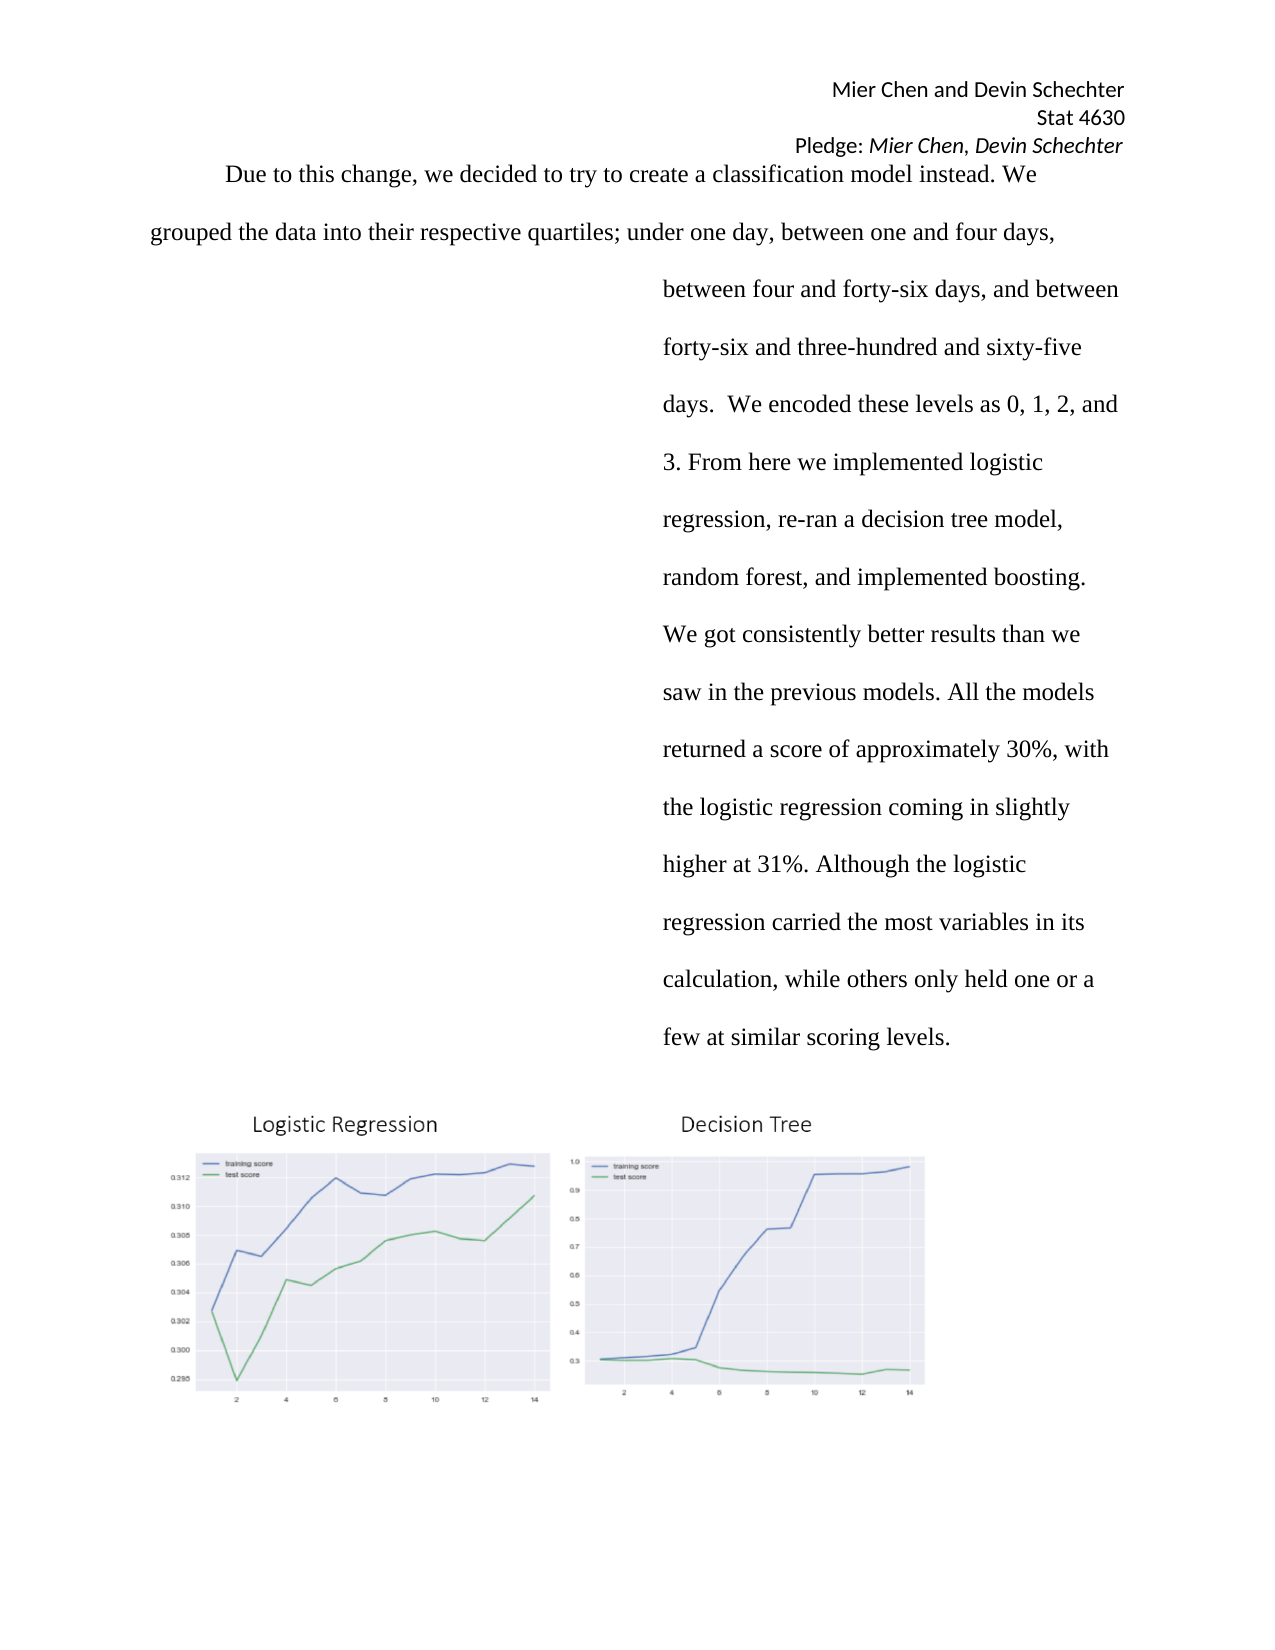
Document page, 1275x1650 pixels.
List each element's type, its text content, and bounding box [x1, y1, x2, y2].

picture [150, 1085, 950, 1421]
text Due to this change, we decided to try to create a classification model instead. We grouped the data into their respective quartiles; under one day, between one and four days, between four and forty-six days, and between forty-six and three-hundred and sixty-five days. We encoded these levels as 0, 1, 2, and 3. From here we implemented logistic regression, re-ran a decision tree model, random forest, and implemented boosting. We got consistently better results than we saw in the previous models. All the models returned a score of approximately 30%, with the logistic regression coming in slightly higher at 31%. Although the logistic regression carried the most variables in its calculation, while others only held one or a few at similar scoring levels. [150, 159, 1125, 1421]
